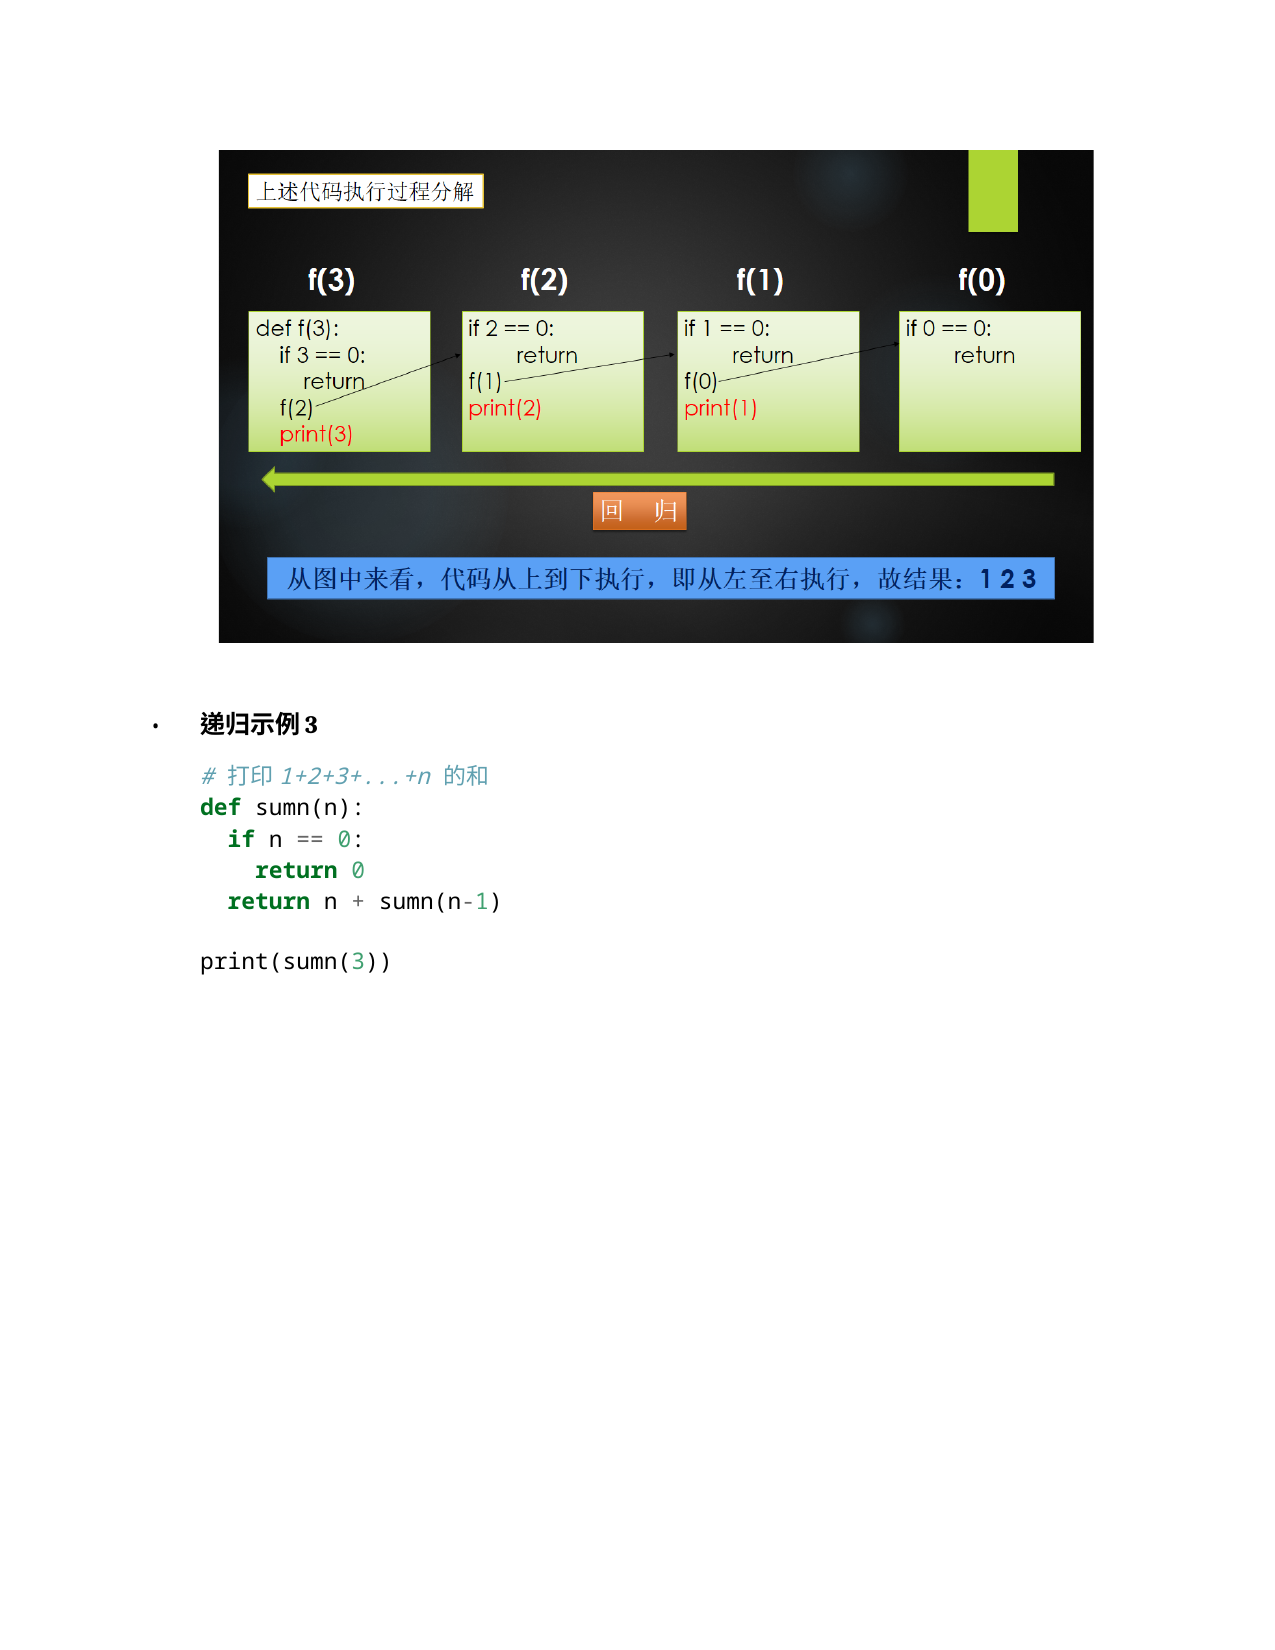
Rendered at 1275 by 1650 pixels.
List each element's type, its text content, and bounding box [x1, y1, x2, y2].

list # 打印 1+2+3+...+n 的和 def sumn(n): if n == 0: return 0 return n + sumn(n-1) print(sumn(3)) [150, 760, 1125, 976]
list 递归示例3 [150, 711, 1125, 739]
picture [218, 150, 1094, 643]
